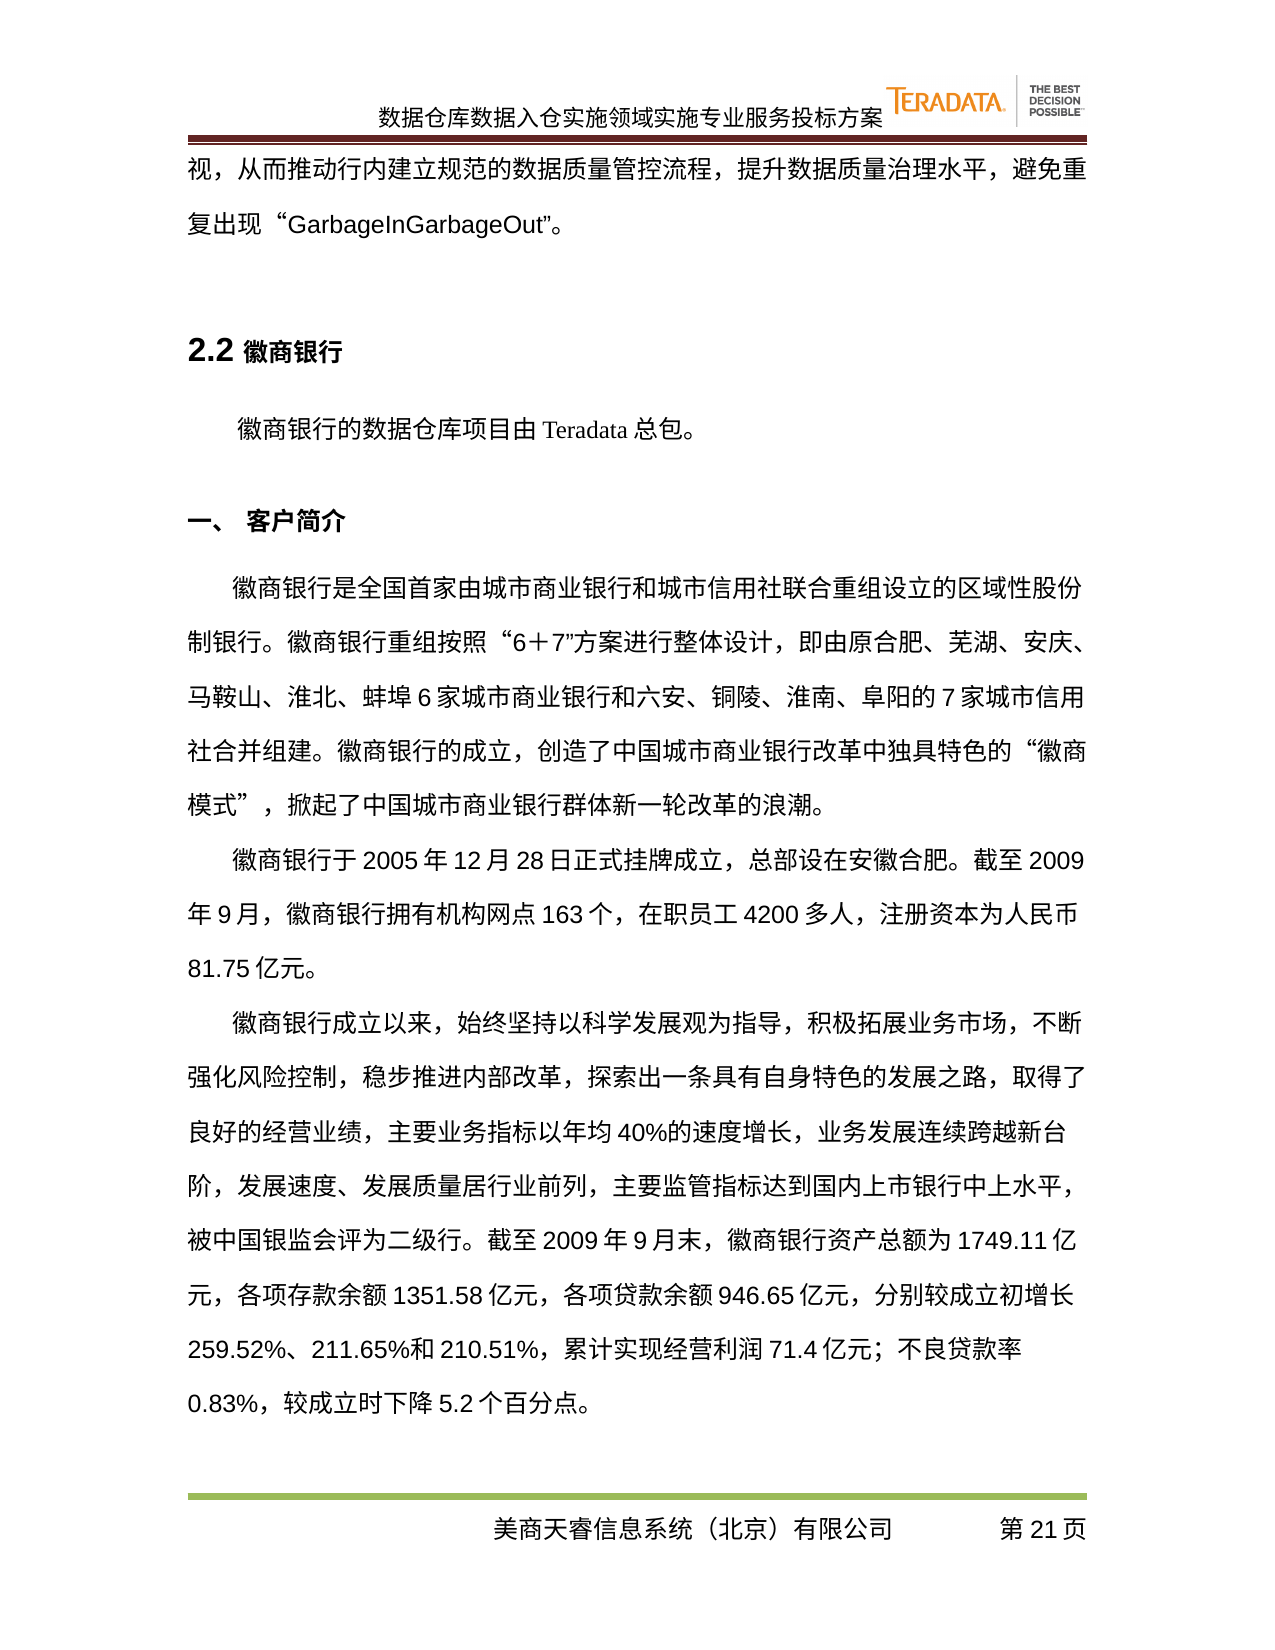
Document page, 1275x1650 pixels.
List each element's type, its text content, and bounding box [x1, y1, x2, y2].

picture [882, 75, 1088, 127]
text 徽商银行于正式挂牌成立，总部设在安徽合肥。截至2009年9月，徽商银行拥有机构网点163个，在职员工4200多人，注册资本为人民币81.75亿元。 [187, 840, 1087, 985]
text 徽商银行成立以来，始终坚持以科学发展观为指导，积极拓展业务市场，不断强化风险控制，稳步推进内部改革，探索出一条具有自身特色的发展之路，取得了良好的经营业绩，主要业务指标以年均40%的速度增长，业务发展连续跨越新台阶，发展速度、发展质量居行业前列，主要监管指标达到国内上市银行中上水平，被中国银监会评为二级行。截至2009年9月末，徽商银行资产总额为1749.11亿元，各项存款余额1351.58亿元，各项贷款余额946.65亿元，分别较成立初增长259.52%、211.65%和210.51%，累计实现经营利润71.4亿元；不良贷款率0.83%，较成立时下降5.2个百分点。 [187, 1003, 1087, 1420]
list 客户简介 [187, 501, 1087, 538]
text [187, 150, 1087, 241]
subtitle 徽商银行 [188, 329, 1087, 368]
text 徽商银行是全国首家由城市商业银行和城市信用社联合重组设立的区域性股份制银行。徽商银行重组按照“6＋7”方案进行整体设计，即由原合肥、芜湖、安庆、马鞍山、淮北、蚌埠6家城市商业银行和六安、铜陵、淮南、阜阳的7家城市信用社合并组建。徽商银行的成立，创造了中国城市商业银行改革中独具特色的“徽商模式”，掀起了中国城市商业银行群体新一轮改革的浪潮。 [187, 568, 1087, 822]
text 徽商银行的数据仓库项目由Teradata总包。 [187, 400, 1087, 446]
